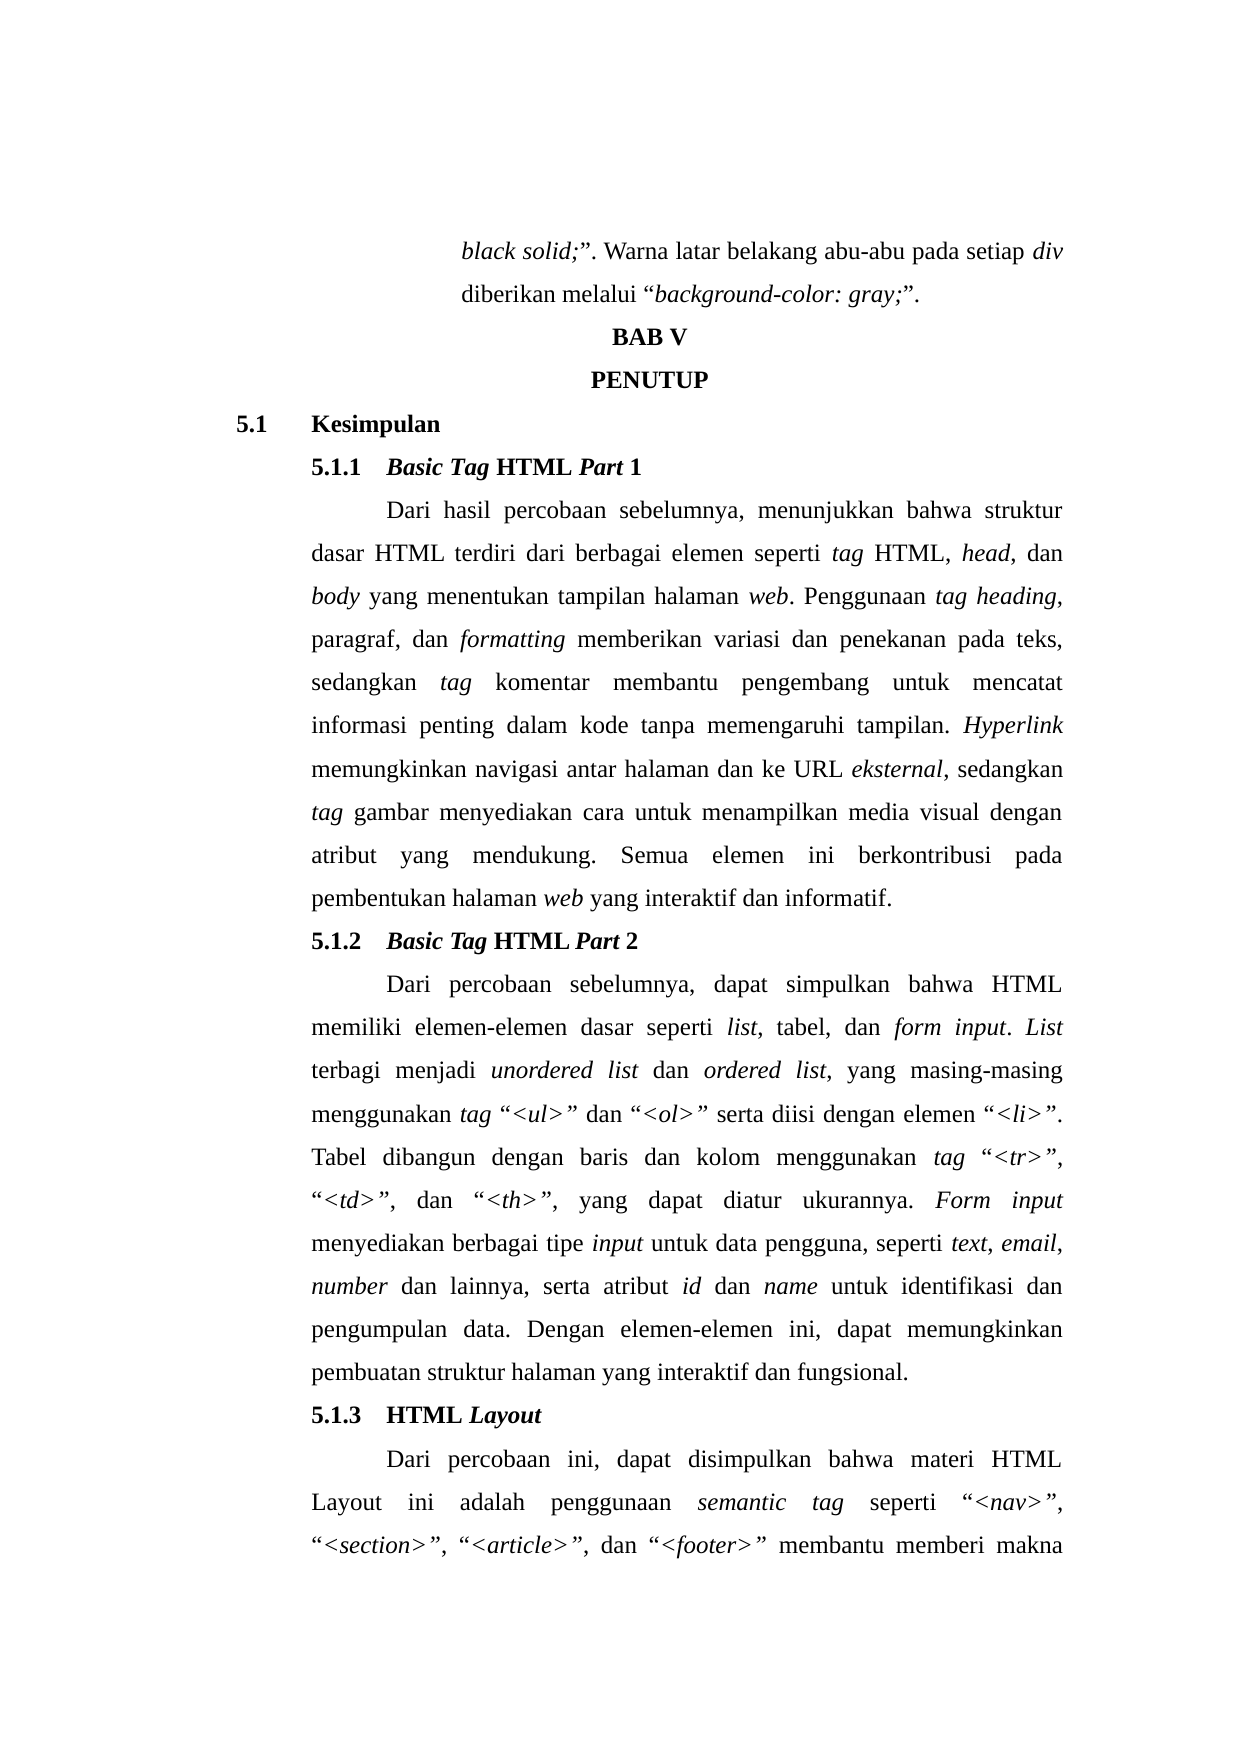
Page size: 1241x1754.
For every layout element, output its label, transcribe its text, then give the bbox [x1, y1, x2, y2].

text Dari percobaan sebelumnya, dapat simpulkan bahwa HTML memiliki elemen-elemen dasar seperti list, tabel, dan form input. List terbagi menjadi unordered list dan ordered list, yang masing-masing menggunakan tag “<ul>” dan “<ol>” serta diisi dengan elemen “<li>”. Tabel dibangun dengan baris dan kolom menggunakan tag “<tr>”, “<td>”, dan “<th>”, yang dapat diatur ukurannya. Form input menyediakan berbagai tipe input untuk data pengguna, seperti text, email, number dan lainnya, serta atribut id dan name untuk identifikasi dan pengumpulan data. Dengan elemen-elemen ini, dapat memungkinkan pembuatan struktur halaman yang interaktif dan fungsional. [311, 969, 1063, 1386]
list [461, 236, 1063, 308]
text Dari hasil percobaan sebelumnya, menunjukkan bahwa struktur dasar HTML terdiri dari berbagai elemen seperti tag HTML, head, dan body yang menentukan tampilan halaman web. Penggunaan tag heading, paragraf, dan formatting memberikan variasi dan penekanan pada teks, sedangkan tag komentar membantu pengembang untuk mencatat informasi penting dalam kode tanpa memengaruhi tampilan. Hyperlink memungkinkan navigasi antar halaman dan ke URL eksternal, sedangkan tag gambar menyediakan cara untuk menampilkan media visual dengan atribut yang mendukung. Semua elemen ini berkontribusi pada pembentukan halaman web yang interaktif dan informatif. [311, 495, 1063, 912]
subtitle BAB V PENUTUP [236, 322, 1063, 394]
subtitle 5.1 Kesimpulan [236, 409, 1063, 437]
text 5.1.3 HTML Layout [236, 1401, 1063, 1429]
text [311, 1444, 1063, 1559]
text 5.1.2 Basic Tag HTML Part 2 [236, 926, 1063, 955]
subtitle 5.1.1 Basic Tag HTML Part 1 [311, 452, 1063, 481]
